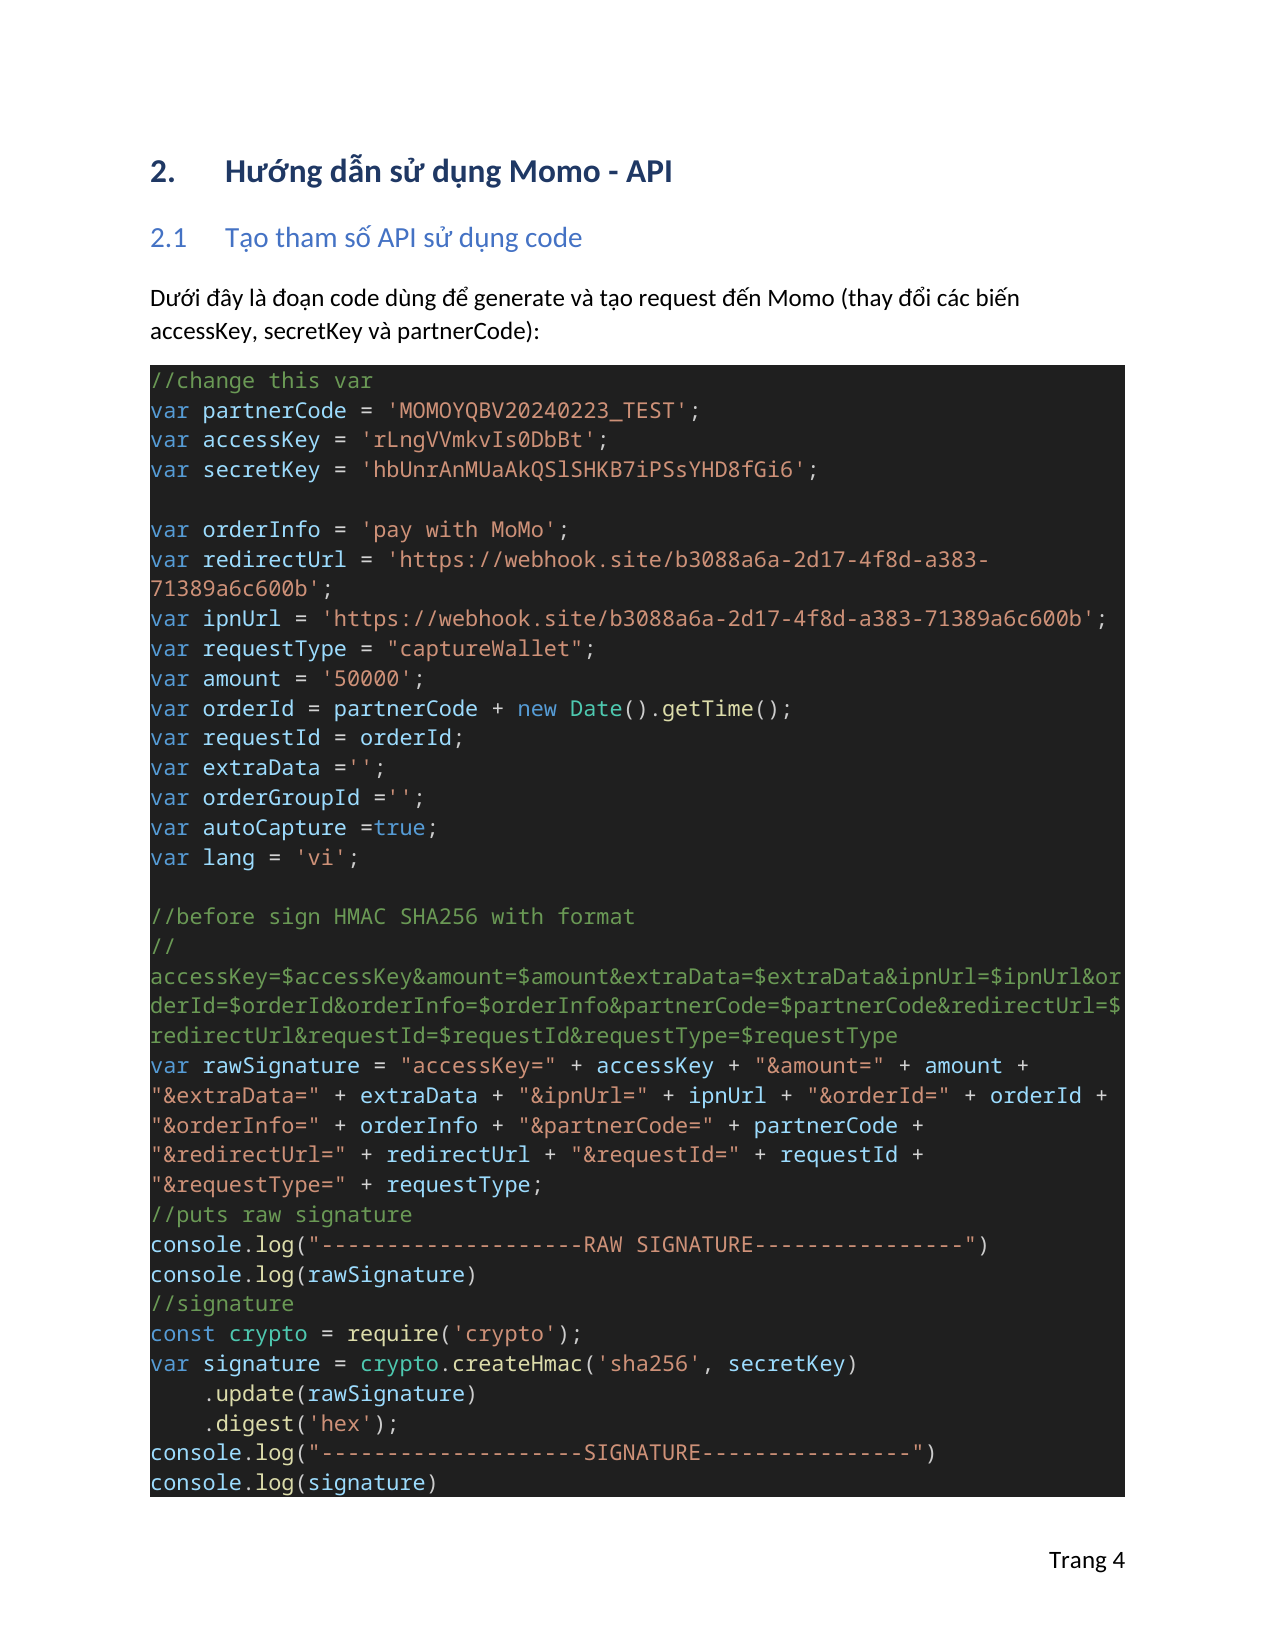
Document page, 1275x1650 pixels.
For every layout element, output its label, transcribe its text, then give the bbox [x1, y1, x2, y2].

text //accessKey=$accessKey&amount=$amount&extraData=$extraData&ipnUrl=$ipnUrl&orderId=$orderId&orderInfo=$orderInfo&partnerCode=$partnerCode&redirectUrl=$redirectUrl&requestId=$requestId&requestType=$requestType [150, 931, 1125, 1050]
text console.log(rawSignature) [150, 1259, 1125, 1288]
text console.log("--------------------SIGNATURE----------------") [150, 1437, 1125, 1467]
text //puts raw signature [150, 1199, 1125, 1229]
text console.log("--------------------RAW SIGNATURE----------------") [150, 1229, 1125, 1259]
text .update(rawSignature) [150, 1378, 1125, 1408]
text var ipnUrl = 'https://webhook.site/b3088a6a-2d17-4f8d-a383-71389a6c600b'; [150, 603, 1125, 633]
text console.log(signature) [150, 1467, 1125, 1497]
text var orderId = partnerCode + new Date().getTime(); [150, 693, 1125, 722]
text //change this var [150, 365, 1125, 395]
subtitle 2.1 Tạo tham số API sử dụng code [150, 219, 1125, 254]
text var autoCapture =true; [150, 812, 1125, 842]
text var lang = 'vi'; [150, 842, 1125, 871]
text var rawSignature = "accessKey=" + accessKey + "&amount=" + amount + "&extraData=" + extraData + "&ipnUrl=" + ipnUrl + "&orderId=" + orderId + "&orderInfo=" + orderInfo + "&partnerCode=" + partnerCode + "&redirectUrl=" + redirectUrl + "&requestId=" + requestId + "&requestType=" + requestType; [150, 1050, 1125, 1199]
text var secretKey = 'hbUnrAnMUaAkQSlSHKB7iPSsYHD8fGi6'; [150, 454, 1125, 484]
subtitle 2. Hướng dẫn sử dụng Momo - API [150, 150, 1125, 191]
text var redirectUrl = 'https://webhook.site/b3088a6a-2d17-4f8d-a383-71389a6c600b'; [150, 544, 1125, 603]
text var partnerCode = 'MOMOYQBV20240223_TEST'; [150, 395, 1125, 424]
text var accessKey = 'rLngVVmkvIs0DbBt'; [150, 424, 1125, 454]
text Dưới đây là đoạn code dùng để generate và tạo request đến Momo (thay đổi các biến accessKey, secretKey và partnerCode): [150, 282, 1125, 346]
text const crypto = require('crypto'); [150, 1318, 1125, 1348]
text var orderGroupId =''; [150, 782, 1125, 812]
text //signature [150, 1288, 1125, 1318]
text //before sign HMAC SHA256 with format [150, 901, 1125, 931]
text var orderInfo = 'pay with MoMo'; [150, 514, 1125, 544]
text var requestType = "captureWallet"; [150, 633, 1125, 663]
text var extraData =''; [150, 752, 1125, 782]
text var signature = crypto.createHmac('sha256', secretKey) [150, 1348, 1125, 1378]
text .digest('hex'); [150, 1408, 1125, 1437]
text var requestId = orderId; [150, 722, 1125, 752]
text var amount = '50000'; [150, 663, 1125, 693]
